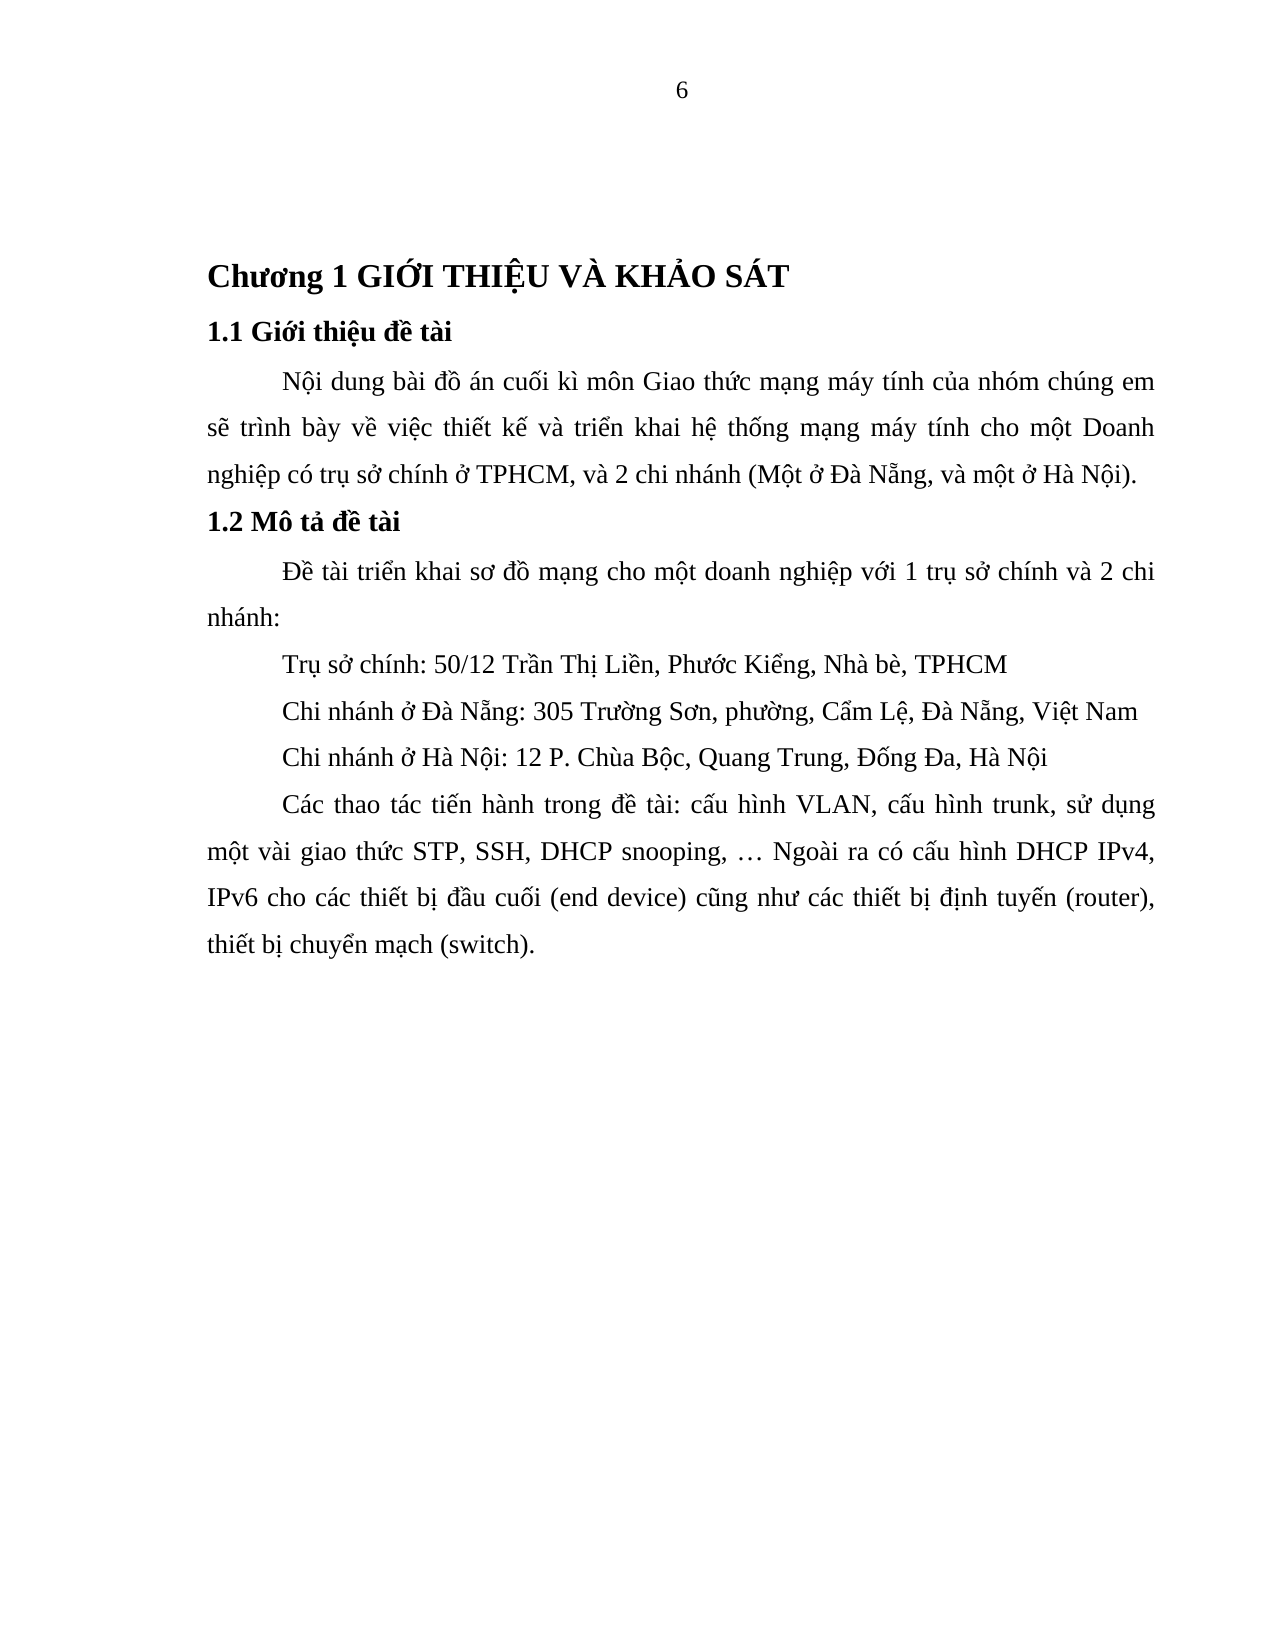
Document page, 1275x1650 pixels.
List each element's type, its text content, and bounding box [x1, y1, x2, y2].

subtitle Giới thiệu đề tài [207, 314, 1157, 348]
text Trụ sở chính: 50/12 Trần Thị Liền, Phước Kiểng, Nhà bè, TPHCM [207, 648, 1157, 679]
text Các thao tác tiến hành trong đề tài: cấu hình VLAN, cấu hình trunk, sử dụng một vài giao thức STP, SSH, DHCP snooping, … Ngoài ra có cấu hình DHCP IPv4, IPv6 cho các thiết bị đầu cuối (end device) cũng như các thiết bị định tuyến (router), thiết bị chuyển mạch (switch). [207, 788, 1157, 959]
text Đề tài triển khai sơ đồ mạng cho một doanh nghiệp với 1 trụ sở chính và 2 chi nhánh: [207, 555, 1157, 633]
text Chi nhánh ở Hà Nội: 12 P. Chùa Bộc, Quang Trung, Đống Đa, Hà Nội [207, 742, 1157, 773]
subtitle GIỚI THIỆU VÀ KHẢO SÁT [207, 257, 1157, 295]
text Chi nhánh ở Đà Nẵng: 305 Trường Sơn, phường, Cẩm Lệ, Đà Nẵng, Việt Nam [207, 695, 1157, 726]
subtitle Mô tả đề tài [207, 504, 1157, 538]
text Nội dung bài đồ án cuối kì môn Giao thức mạng máy tính của nhóm chúng em sẽ trình bày về việc thiết kế và triển khai hệ thống mạng máy tính cho một Doanh nghiệp có trụ sở chính ở TPHCM, và 2 chi nhánh (Một ở Đà Nẵng, và một ở Hà Nội). [207, 364, 1157, 489]
